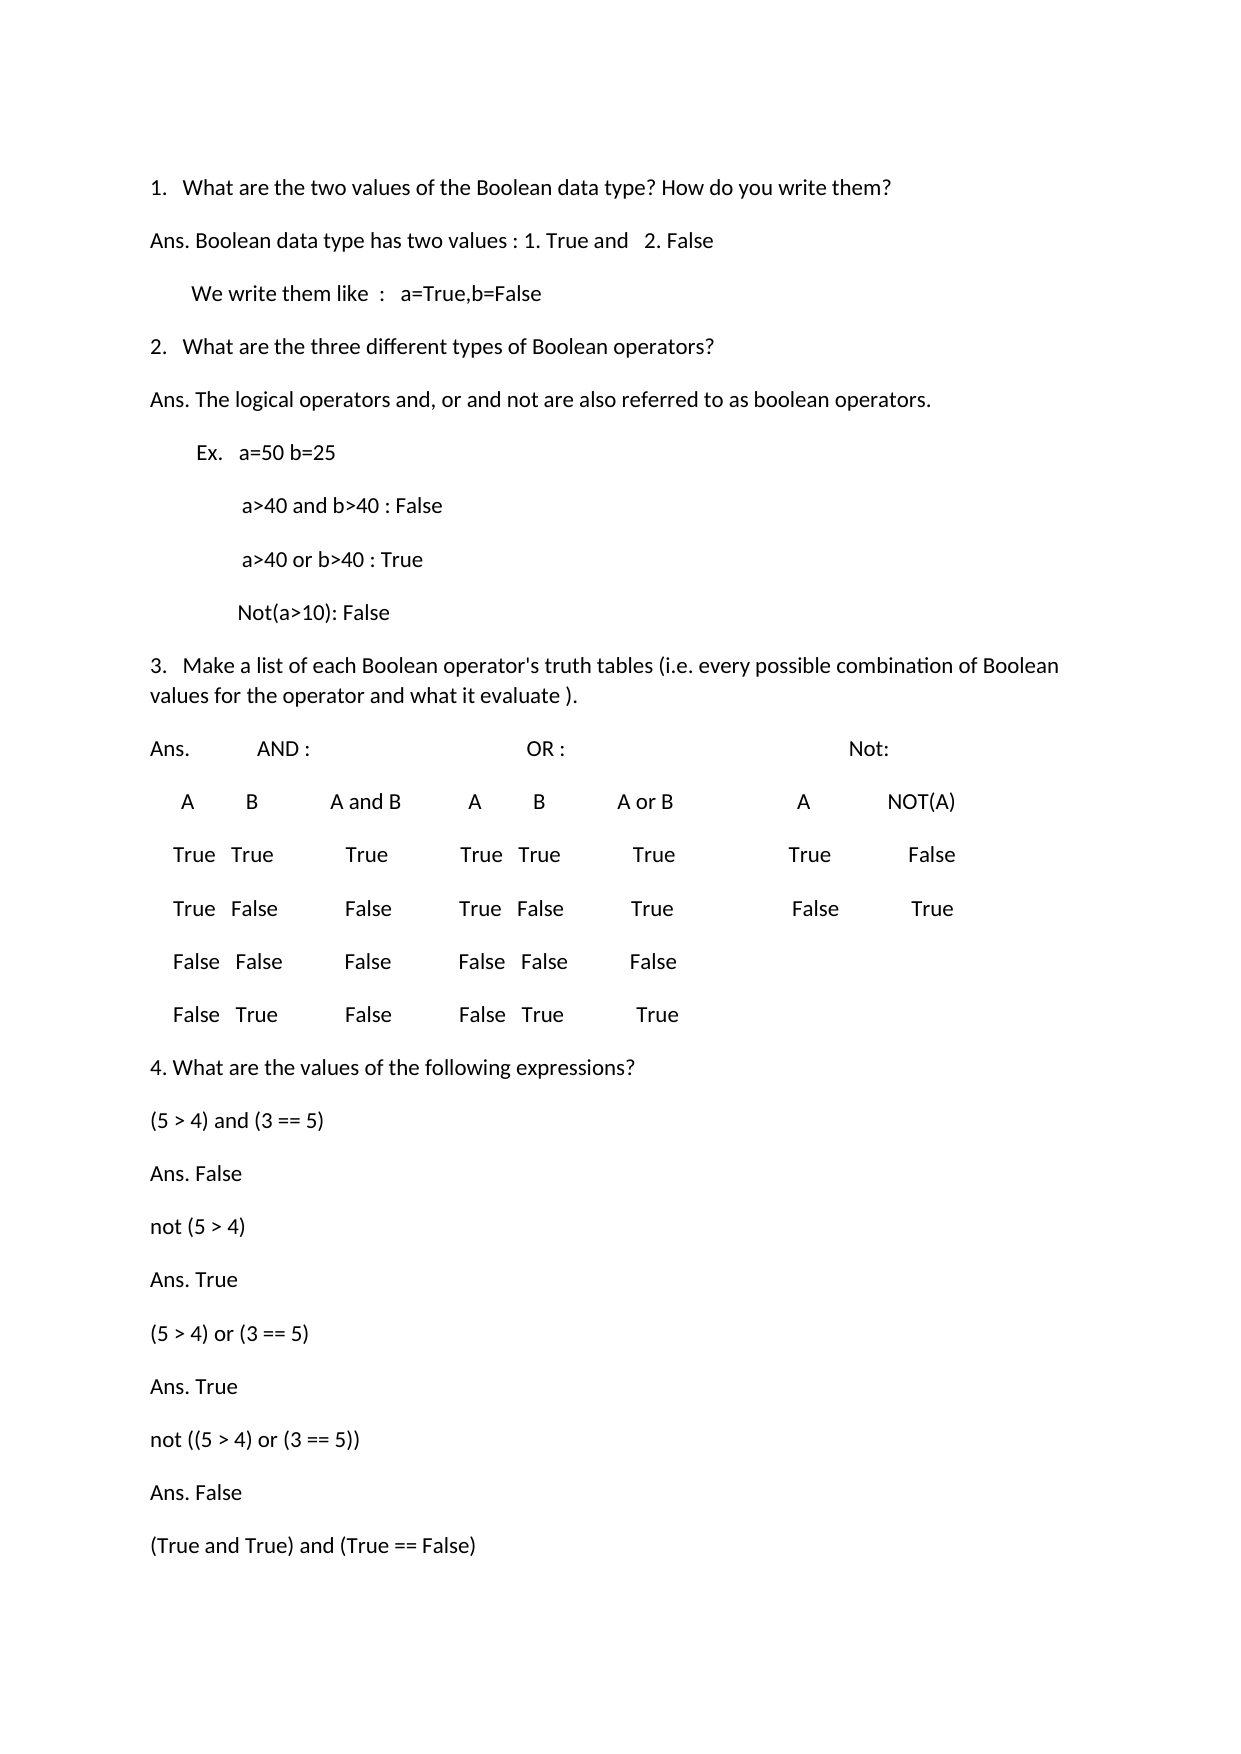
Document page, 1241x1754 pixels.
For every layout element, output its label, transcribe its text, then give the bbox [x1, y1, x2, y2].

list Ans. AND : OR : Not: [150, 734, 1090, 762]
text (5 > 4) and (3 == 5) [150, 1106, 1090, 1134]
list False False False False False False [150, 947, 1090, 975]
list We write them like : a=True,b=False [150, 279, 1090, 307]
list What are the three different types of Boolean operators? [150, 332, 1090, 360]
list What are the two values of the Boolean data type? How do you write them? [150, 173, 1090, 201]
text (5 > 4) or (3 == 5) [150, 1319, 1090, 1347]
list Ans. Boolean data type has two values : 1. True and 2. False [150, 226, 1090, 254]
text (True and True) and (True == False) [150, 1531, 1090, 1559]
list Ex. a=50 b=25 [150, 438, 1090, 467]
text 4. What are the values of the following expressions? [150, 1053, 1090, 1081]
text Ans. True [150, 1266, 1090, 1294]
text not ((5 > 4) or (3 == 5)) [150, 1425, 1090, 1453]
text Ans. False [150, 1478, 1090, 1506]
text Ans. True [150, 1372, 1090, 1400]
list True True True True True True True False [150, 841, 1090, 869]
list False True False False True True [150, 1000, 1090, 1028]
list Not(a>10): False [150, 598, 1090, 626]
list a>40 and b>40 : False [150, 492, 1090, 520]
list a>40 or b>40 : True [150, 545, 1090, 573]
list A B A and B A B A or B A NOT(A) [150, 787, 1090, 816]
list Ans. The logical operators and, or and not are also referred to as boolean operators. [150, 385, 1090, 413]
text not (5 > 4) [150, 1212, 1090, 1241]
list True False False True False True False True [150, 894, 1090, 922]
text Ans. False [150, 1159, 1090, 1187]
list Make a list of each Boolean operator's truth tables (i.e. every possible combination of Boolean values for the operator and what it evaluate ). [150, 651, 1090, 709]
